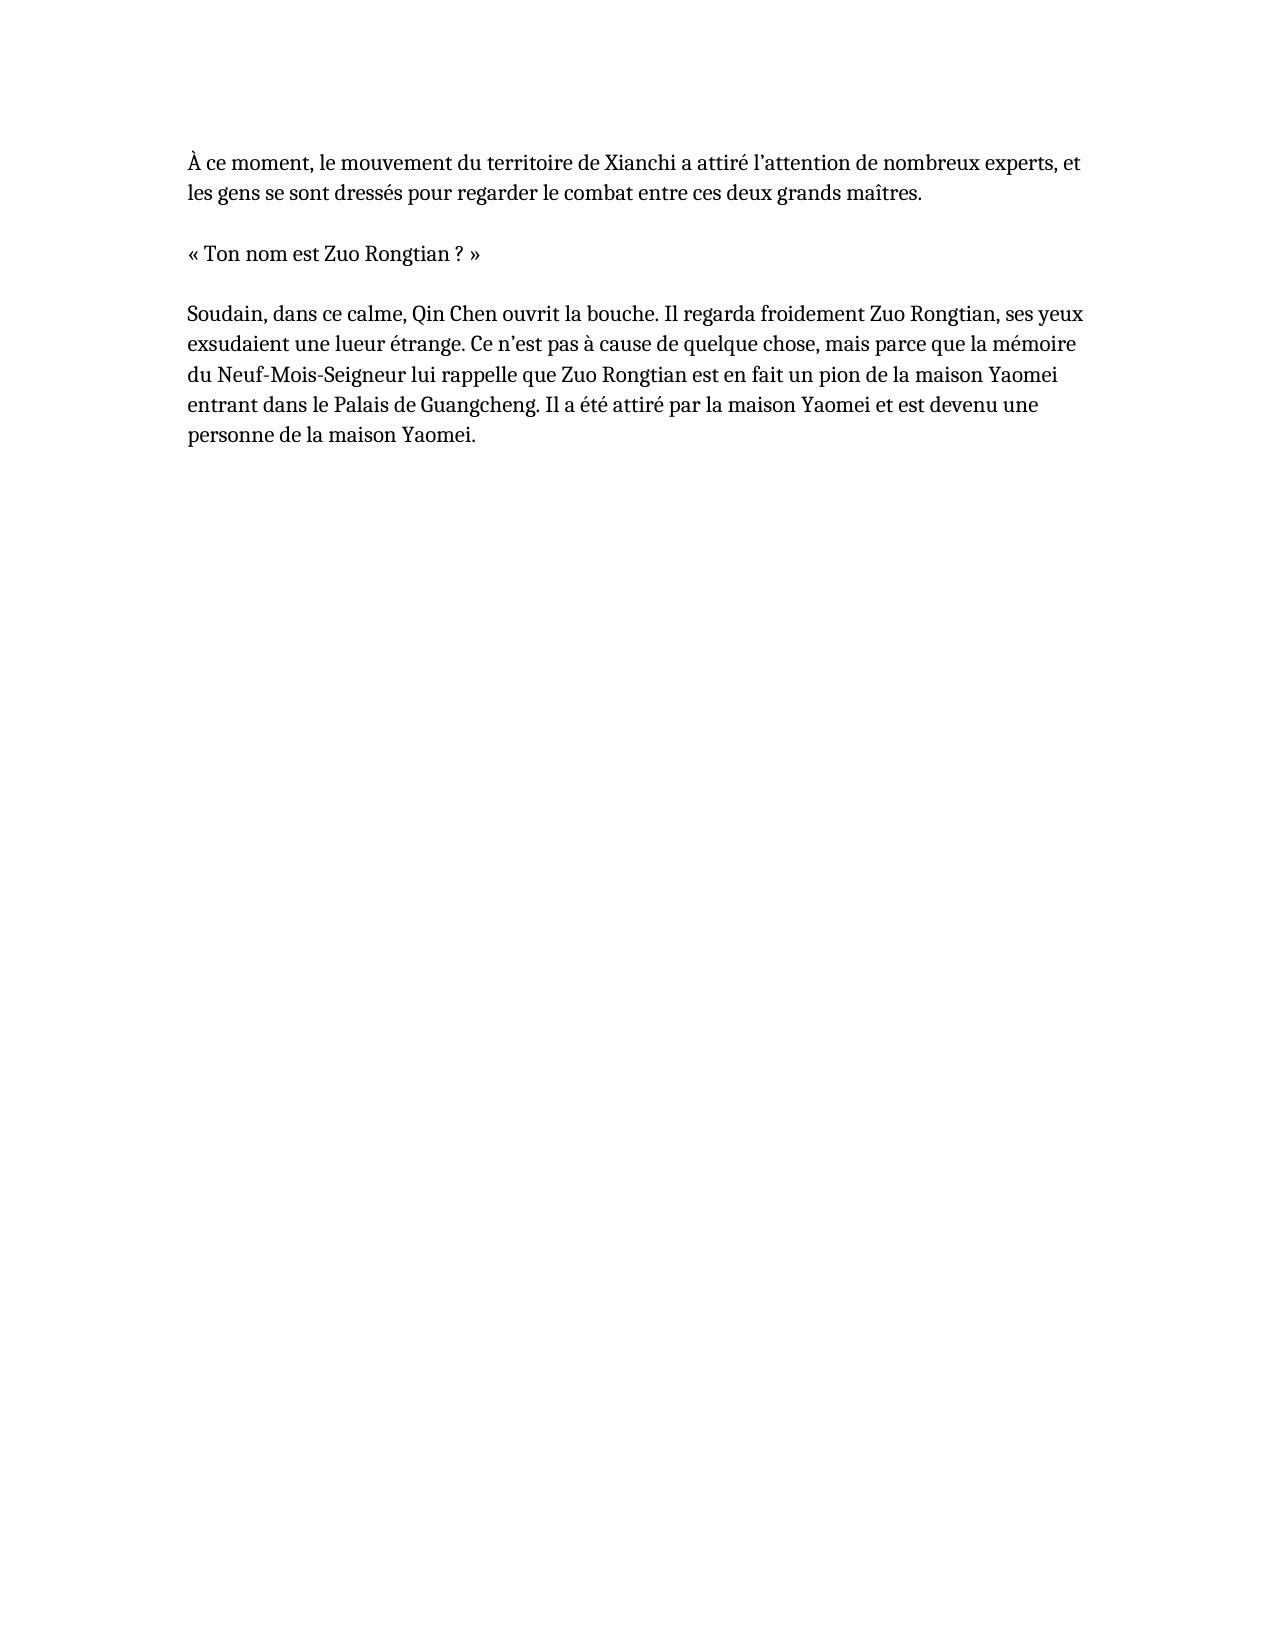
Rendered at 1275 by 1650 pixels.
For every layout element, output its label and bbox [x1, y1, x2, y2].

text [187, 150, 1087, 448]
